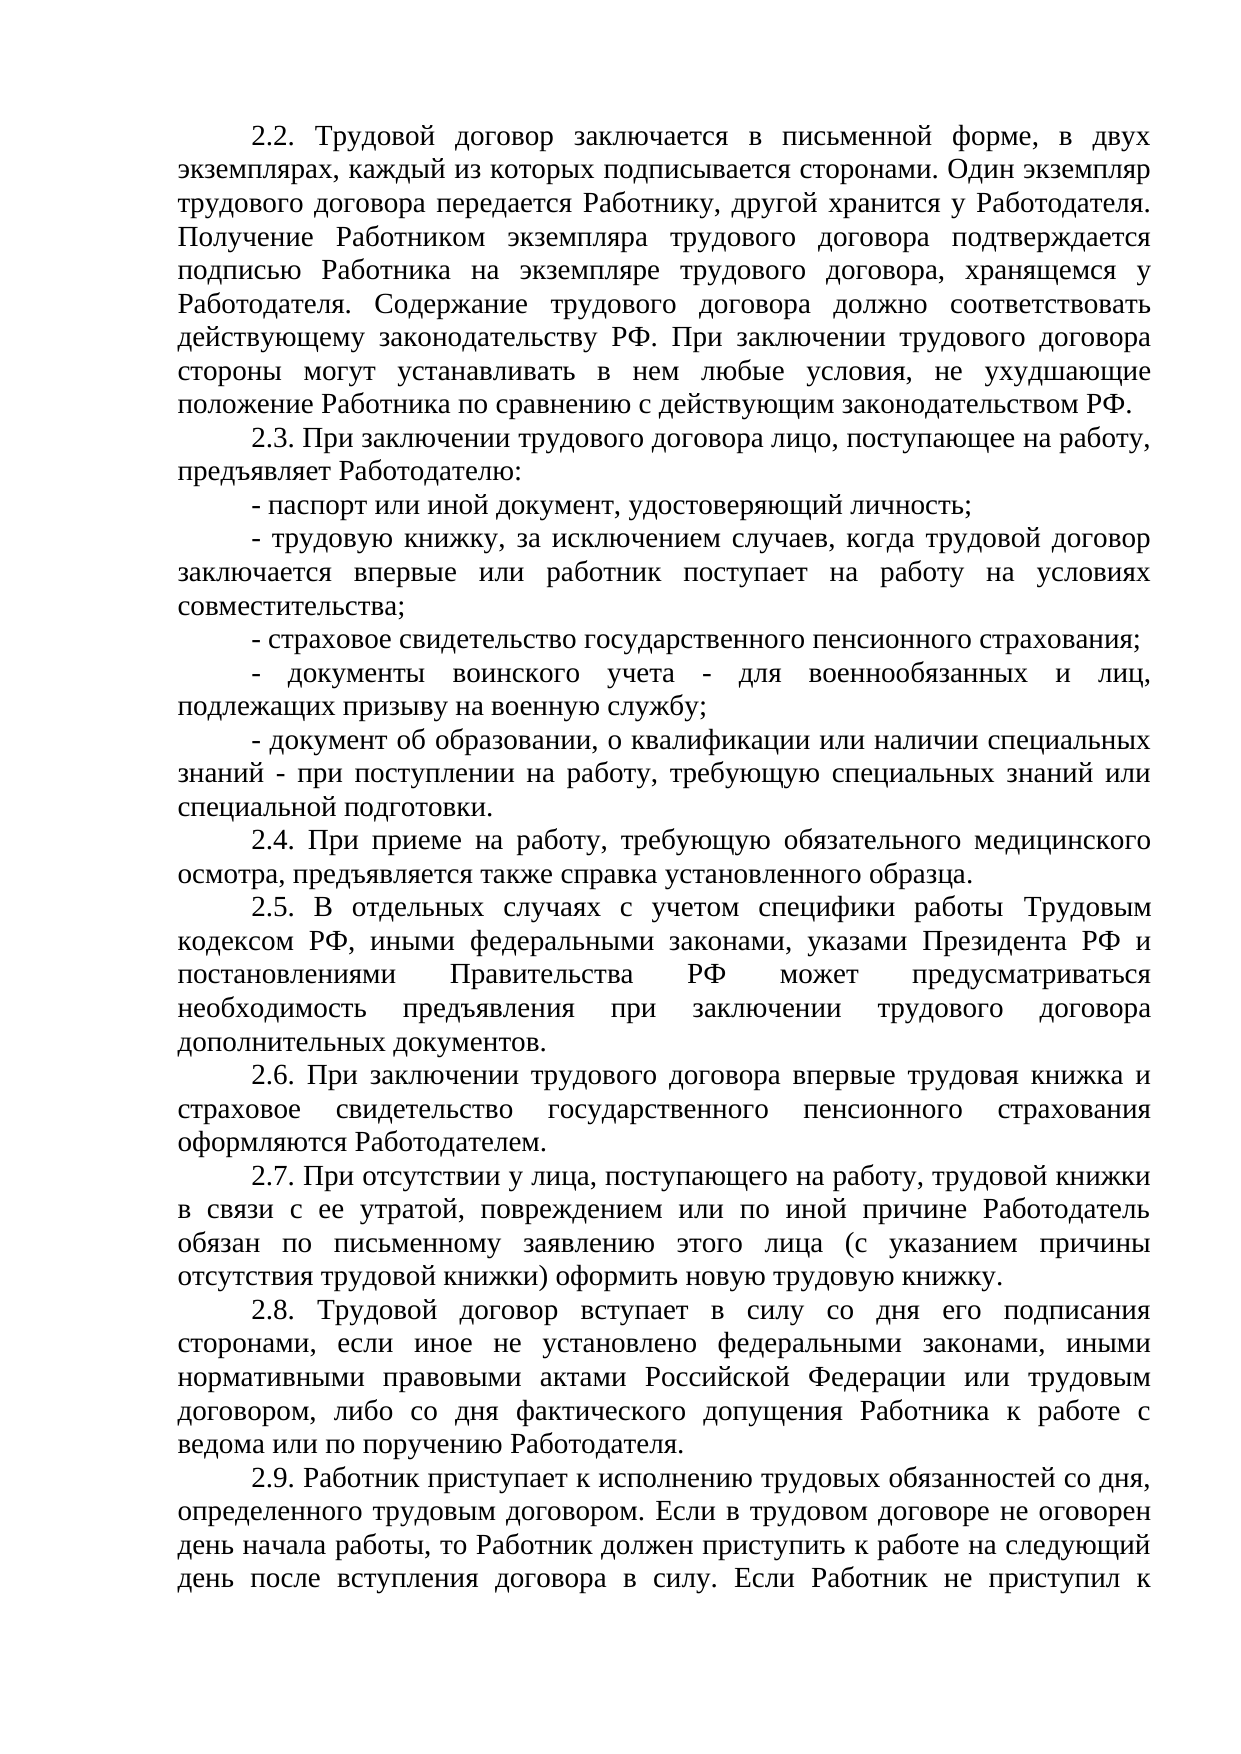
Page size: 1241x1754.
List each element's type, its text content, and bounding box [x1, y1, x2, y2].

text 2.4. При приеме на работу, требующую обязательного медицинского осмотра, предъявляется также справка установленного образца. [177, 822, 1152, 889]
text 2.6. При заключении трудового договора впервые трудовая книжка и страховое свидетельство государственного пенсионного страхования оформляются Работодателем. [177, 1057, 1152, 1158]
text 2.5. В отдельных случаях с учетом специфики работы Трудовым кодексом РФ, иными федеральными законами, указами Президента РФ и постановлениями Правительства РФ может предусматриваться необходимость предъявления при заключении трудового договора дополнительных документов. [177, 889, 1152, 1057]
text 2.8. Трудовой договор вступает в силу со дня его подписания сторонами, если иное не установлено федеральными законами, иными нормативными правовыми актами Российской Федерации или трудовым договором, либо со дня фактического допущения Работника к работе с ведома или по поручению Работодателя. [177, 1292, 1152, 1460]
text - документ об образовании, о квалификации или наличии специальных знаний - при поступлении на работу, требующую специальных знаний или специальной подготовки. [177, 722, 1152, 822]
text 2.7. При отсутствии у лица, поступающего на работу, трудовой книжки в связи с ее утратой, повреждением или по иной причине Работодатель обязан по письменному заявлению этого лица (с указанием причины отсутствия трудовой книжки) оформить новую трудовую книжку. [177, 1158, 1152, 1292]
text - трудовую книжку, за исключением случаев, когда трудовой договор заключается впервые или работник поступает на работу на условиях совместительства; [177, 521, 1152, 621]
text - паспорт или иной документ, удостоверяющий личность; [177, 487, 1152, 521]
text - документы воинского учета - для военнообязанных и лиц, подлежащих призыву на военную службу; [177, 655, 1152, 722]
text 2.3. При заключении трудового договора лицо, поступающее на работу, предъявляет Работодателю: [177, 420, 1152, 487]
text - страховое свидетельство государственного пенсионного страхования; [177, 621, 1152, 655]
text 2.2. Трудовой договор заключается в письменной форме, в двух экземплярах, каждый из которых подписывается сторонами. Один экземпляр трудового договора передается Работнику, другой хранится у Работодателя. Получение Работником экземпляра трудового договора подтверждается подписью Работника на экземпляре трудового договора, хранящемся у Работодателя. Содержание трудового договора должно соответствовать действующему законодательству РФ. При заключении трудового договора стороны могут устанавливать в нем любые условия, не ухудшающие положение Работника по сравнению с действующим законодательством РФ. [177, 118, 1152, 420]
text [177, 1460, 1152, 1594]
